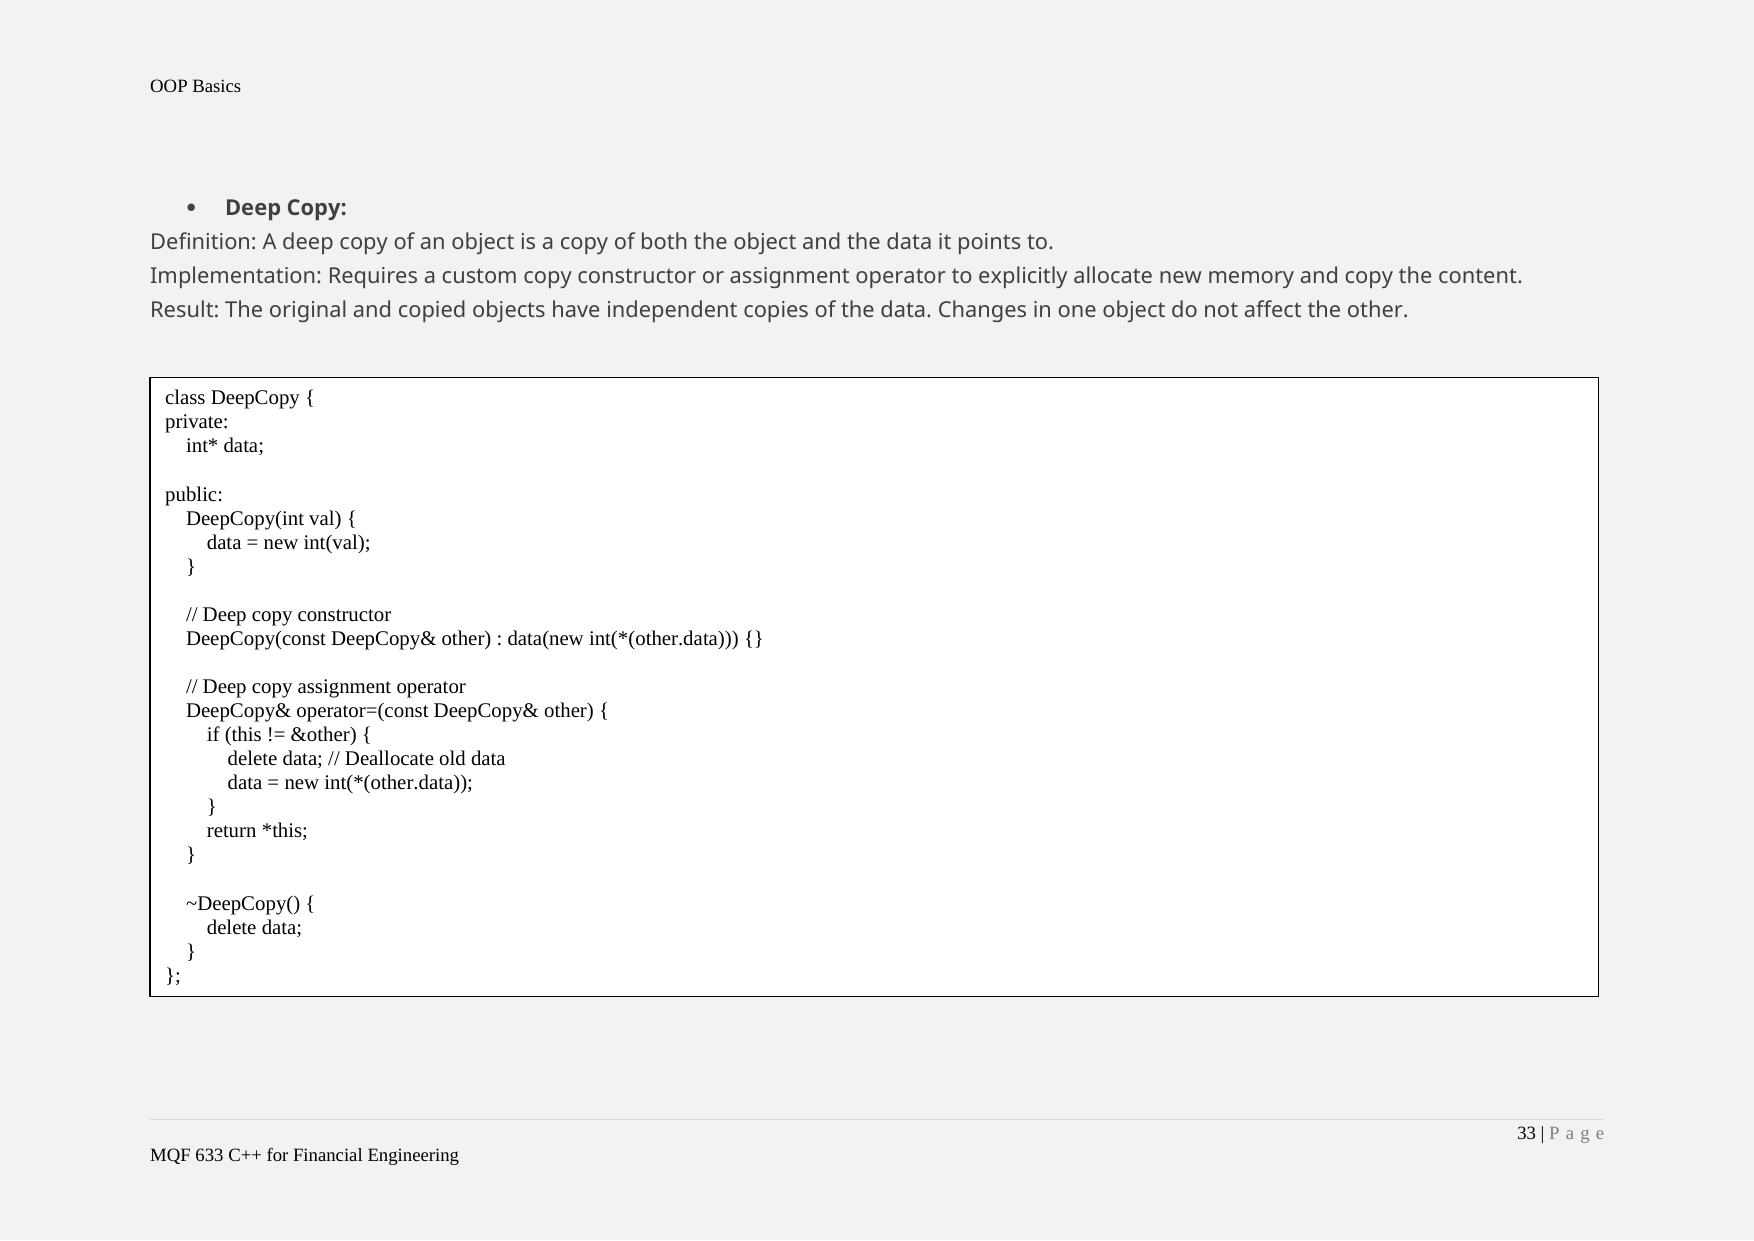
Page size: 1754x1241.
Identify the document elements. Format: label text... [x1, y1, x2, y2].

subtitle Implementation: Requires a custom copy constructor or assignment operator to explicitly allocate new memory and copy the content. [150, 259, 1604, 289]
subtitle Definition: A deep copy of an object is a copy of both the object and the data it points to. [150, 226, 1604, 255]
subtitle Result: The original and copied objects have independent copies of the data. Changes in one object do not affect the other. [150, 293, 1604, 323]
subtitle Deep Copy: [187, 192, 1604, 221]
